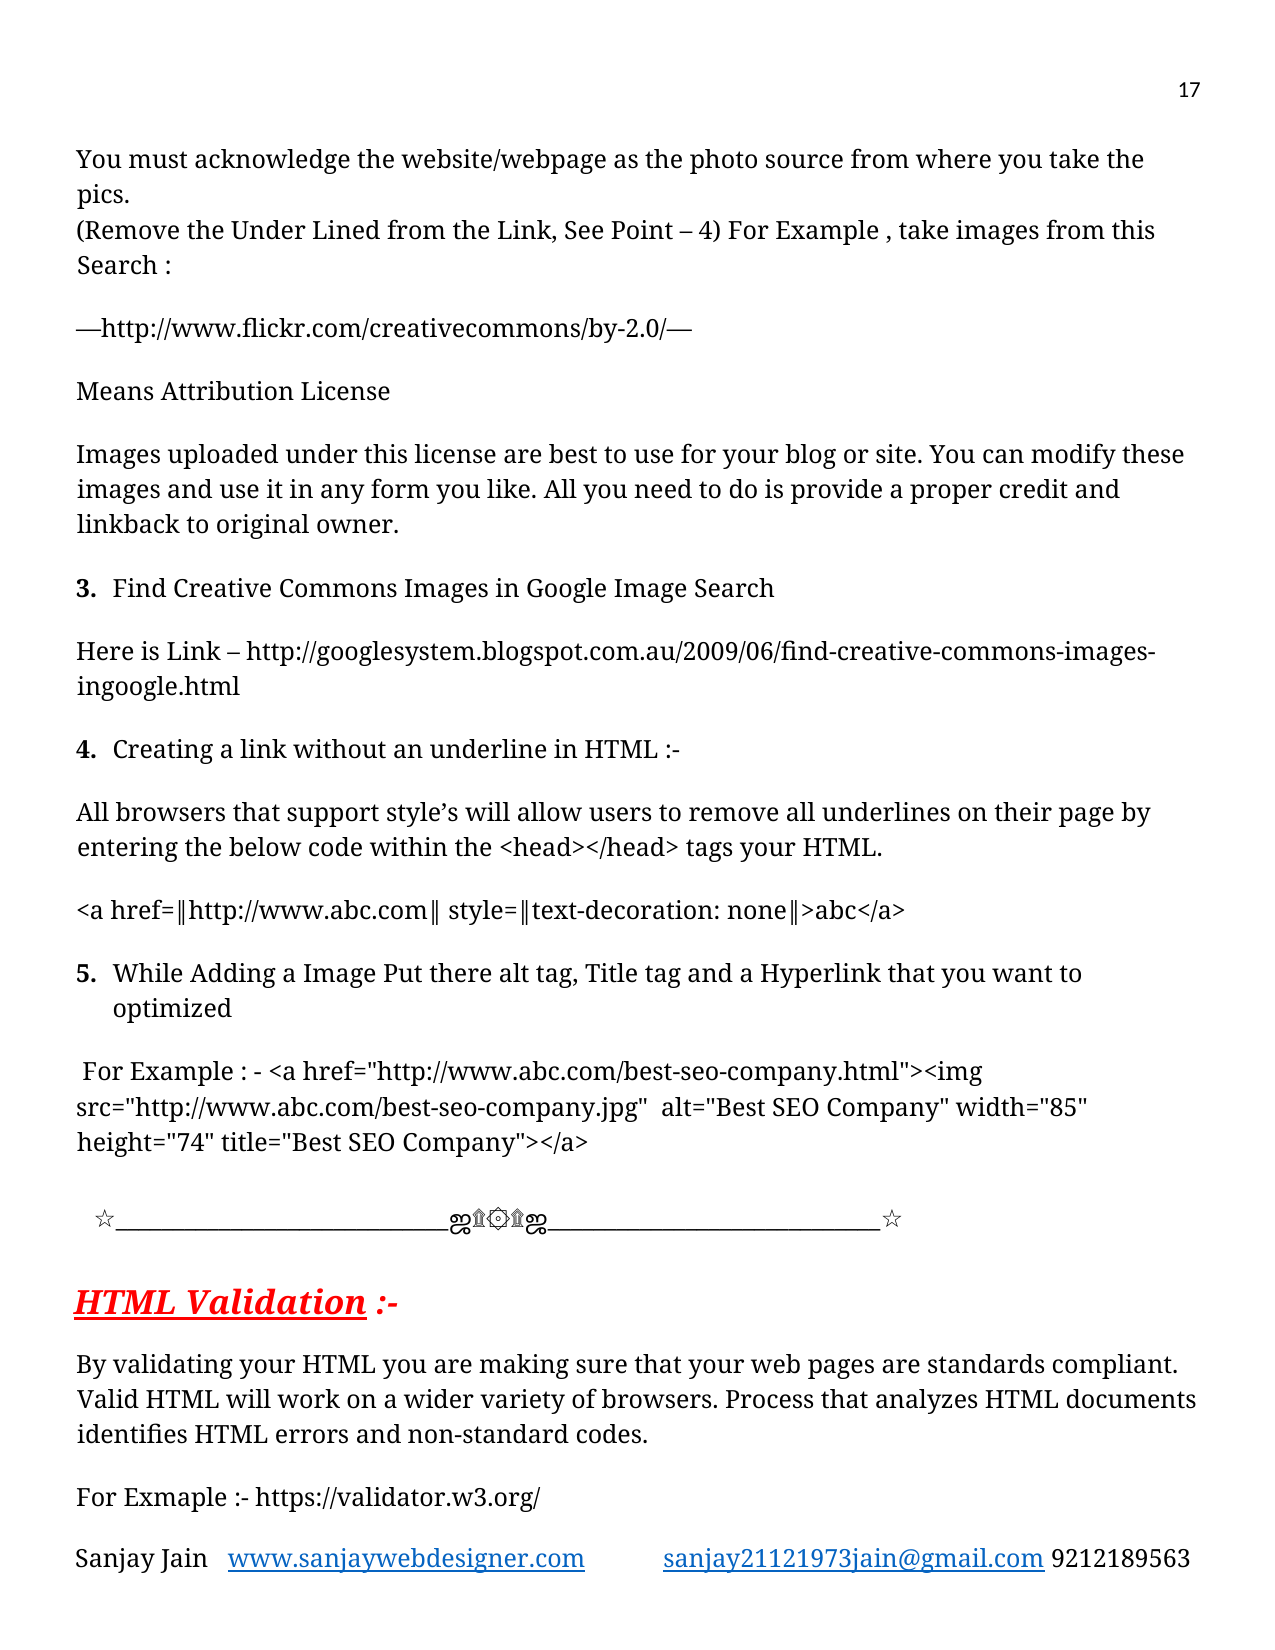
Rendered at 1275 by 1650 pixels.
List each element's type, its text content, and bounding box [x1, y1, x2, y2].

text For Example : - <a href="http://www.abc.com/best-seo-company.html"><img [76, 1054, 1199, 1088]
text By validating your HTML you are making sure that your web pages are standards compliant. Valid HTML will work on a wider variety of browsers. Process that analyzes HTML documents identifies HTML errors and non-standard codes. [76, 1346, 1199, 1451]
text You must acknowledge the website/webpage as the photo source from where you take the pics. [76, 142, 1199, 211]
list Find Creative Commons Images in Google Image Search [76, 570, 1199, 604]
list While Adding a Image Put there alt tag, Title tag and a Hyperlink that you want to optimized [76, 956, 1199, 1025]
list Creating a link without an underline in HTML :- [76, 731, 1199, 766]
text For Exmaple :- https://validator.w3.org/ [76, 1479, 1199, 1514]
text All browsers that support style’s will allow users to remove all underlines on their page by entering the below code within the <head></head> tags your HTML. [76, 794, 1199, 864]
text Here is Link – http://googlesystem.blogspot.com.au/2009/06/find-creative-commons-images-ingoogle.html [76, 633, 1199, 702]
subtitle HTML Validation :- [73, 1279, 1200, 1324]
text src="http://www.abc.com/best-seo-company.jpg" alt="Best SEO Company" width="85" height="74" title="Best SEO Company"></a> [76, 1090, 1199, 1159]
text (Remove the Under Lined from the Link, See Point – 4) For Example , take images from this Search : [76, 213, 1199, 282]
text <a href=‖http://www.abc.com‖ style=‖text-decoration: none‖>abc</a> [76, 893, 1199, 927]
text ―http://www.flickr.com/creativecommons/by-2.0/― [76, 311, 1199, 345]
text Means Attribution License [76, 374, 1199, 408]
text Images uploaded under this license are best to use for your blog or site. You can modify these images and use it in any form you like. All you need to do is provide a proper credit and linkback to original owner. [76, 437, 1199, 541]
text ☆_____________________________ஜ۩۞۩ஜ_____________________________☆ [93, 1201, 1199, 1235]
